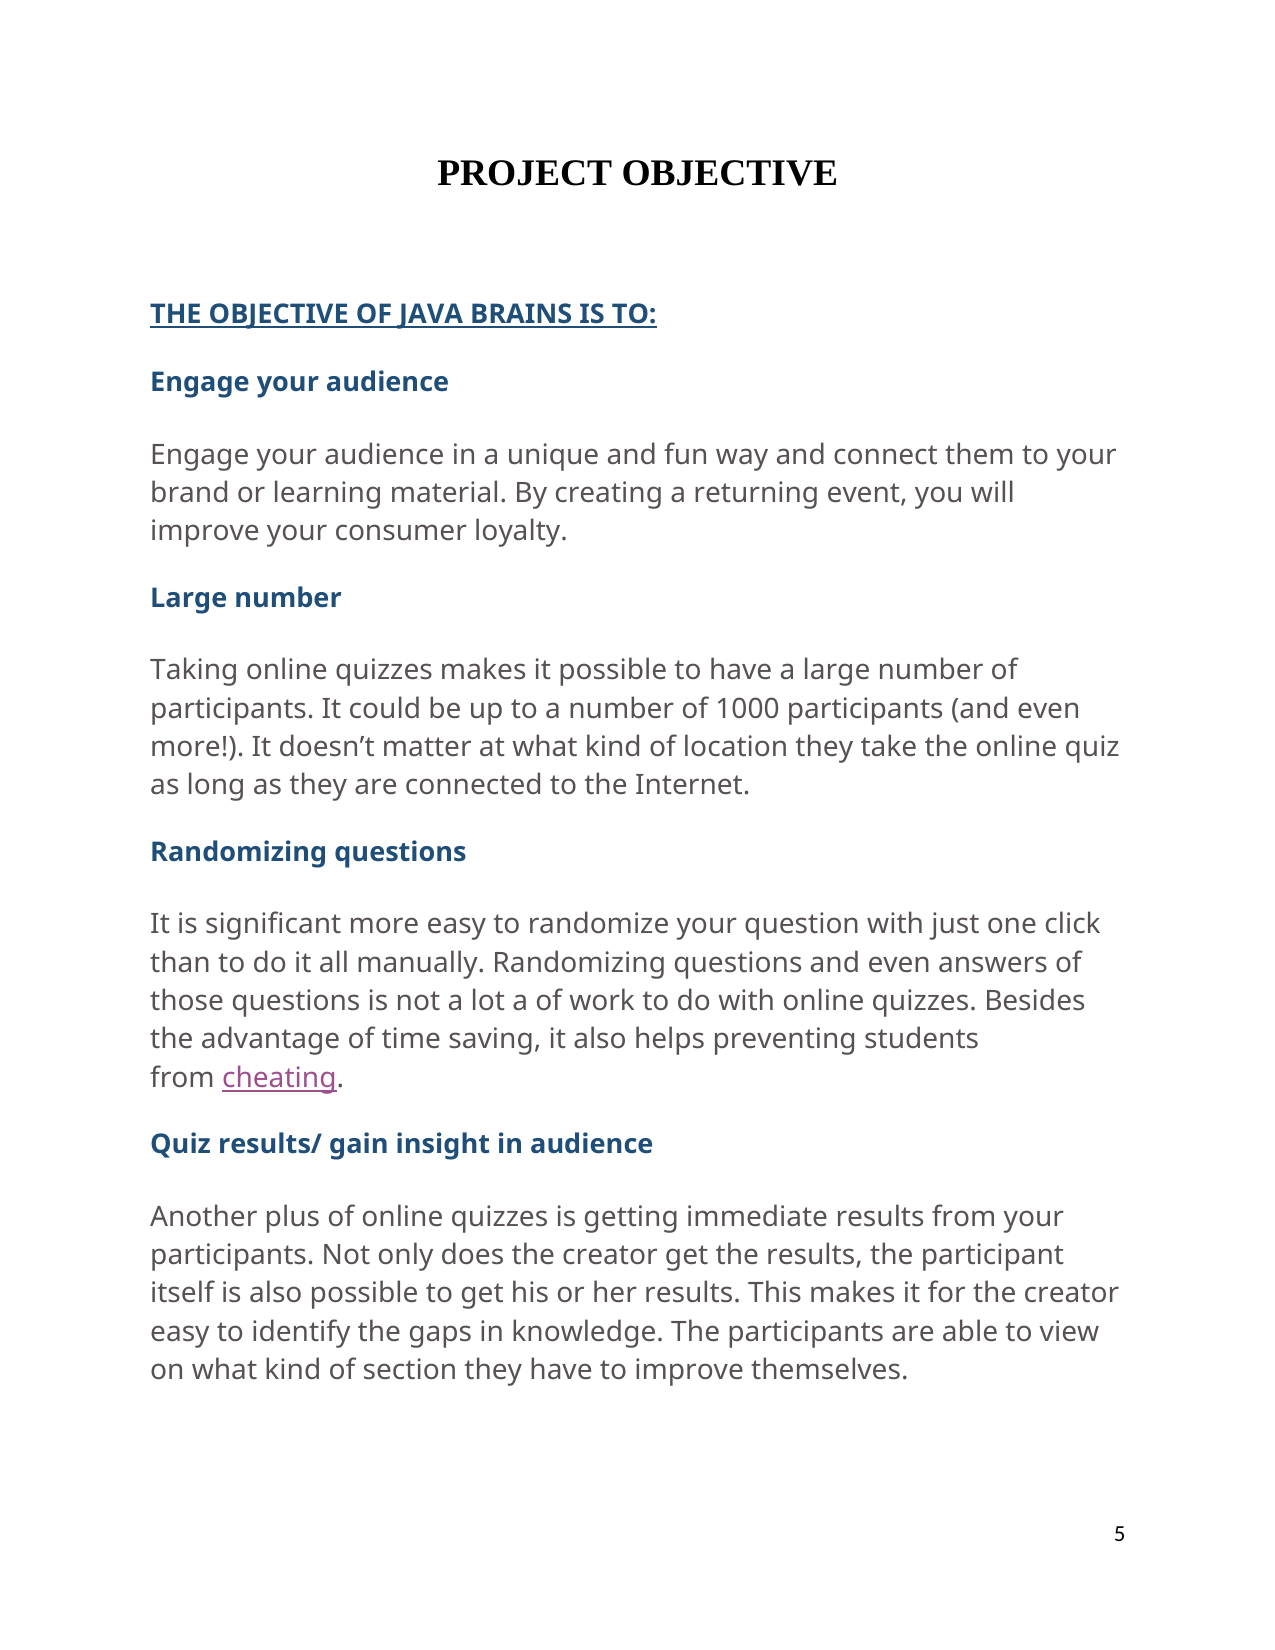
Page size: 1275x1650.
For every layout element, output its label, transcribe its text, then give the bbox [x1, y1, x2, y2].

text Taking online quizzes makes it possible to have a large number of participants. It could be up to a number of 1000 participants (and even more!). It doesn’t matter at what kind of location they take the online quiz as long as they are connected to the Internet. [150, 650, 1125, 803]
text PROJECT OBJECTIVE [150, 150, 1125, 193]
text Engage your audience in a unique and fun way and connect them to your brand or learning material. By creating a returning event, you will improve your consumer loyalty. [150, 434, 1125, 549]
text Another plus of online quizzes is getting immediate results from your participants. Not only does the creator get the results, the participant itself is also possible to get his or her results. This makes it for the creator easy to identify the gaps in knowledge. The participants are able to view on what kind of section they have to improve themselves. [150, 1196, 1125, 1388]
subtitle THE OBJECTIVE OF JAVA BRAINS IS TO: [150, 295, 1125, 332]
subtitle Engage your audience [150, 362, 1125, 399]
subtitle Randomizing questions [150, 832, 1125, 869]
text It is significant more easy to randomize your question with just one click than to do it all manually. Randomizing questions and even answers of those questions is not a lot a of work to do with online quizzes. Besides the advantage of time saving, it also helps preventing students from cheating. [150, 904, 1125, 1095]
subtitle Quiz results/ gain insight in audience [150, 1124, 1125, 1161]
subtitle Large number [150, 578, 1125, 615]
